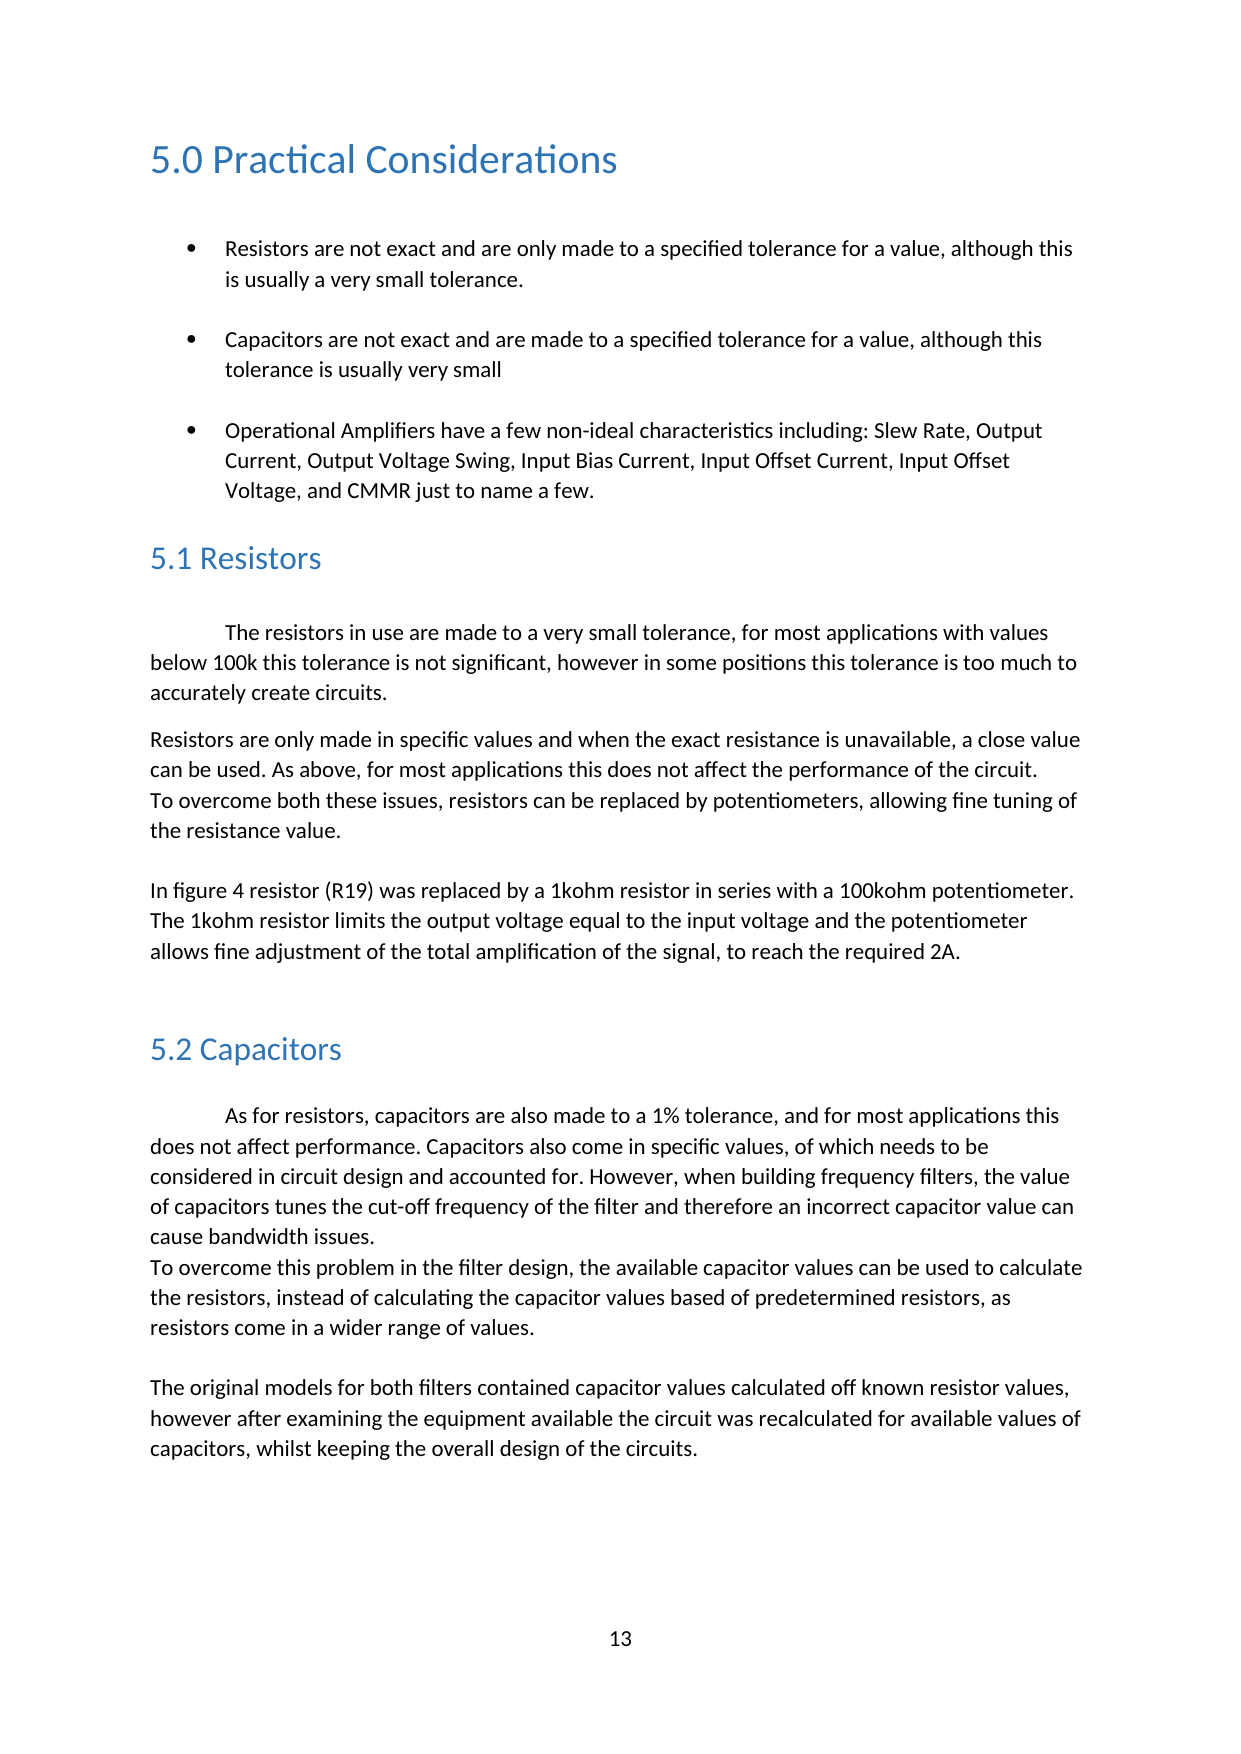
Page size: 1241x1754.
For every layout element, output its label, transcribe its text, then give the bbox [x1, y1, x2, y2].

text As for resistors, capacitors are also made to a 1% tolerance, and for most applications this does not affect performance. Capacitors also come in specific values, of which needs to be considered in circuit design and accounted for. However, when building frequency filters, the value of capacitors tunes the cut-off frequency of the filter and therefore an incorrect capacitor value can cause bandwidth issues. [150, 1102, 1090, 1251]
list Capacitors are not exact and are made to a specified tolerance for a value, although this tolerance is usually very small [187, 325, 1090, 383]
list Operational Amplifiers have a few non-ideal characteristics including: Slew Rate, Output Current, Output Voltage Swing, Input Bias Current, Input Offset Current, Input Offset Voltage, and CMMR just to name a few. [187, 416, 1090, 504]
list Resistors are not exact and are only made to a specified tolerance for a value, although this is usually a very small tolerance. [187, 234, 1090, 293]
text To overcome this problem in the filter design, the available capacitor values can be used to calculate the resistors, instead of calculating the capacitor values based of predetermined resistors, as resistors come in a wider range of values. [150, 1253, 1090, 1341]
subtitle 5.2 Capacitors [150, 1027, 1090, 1068]
text Resistors are only made in specific values and when the exact resistance is unavailable, a close value can be used. As above, for most applications this does not affect the performance of the circuit. [150, 725, 1090, 784]
subtitle 5.0 Practical Considerations [150, 133, 1090, 184]
text To overcome both these issues, resistors can be replaced by potentiometers, allowing fine tuning of the resistance value. [150, 786, 1090, 844]
text In figure 4 resistor (R19) was replaced by a 1kohm resistor in series with a 100kohm potentiometer. The 1kohm resistor limits the output voltage equal to the input voltage and the potentiometer allows fine adjustment of the total amplification of the signal, to reach the required 2A. [150, 876, 1090, 965]
text The original models for both filters contained capacitor values calculated off known resistor values, however after examining the equipment available the circuit was recalculated for available values of capacitors, whilst keeping the overall design of the circuits. [150, 1373, 1090, 1462]
text The resistors in use are made to a very small tolerance, for most applications with values below 100k this tolerance is not significant, however in some positions this tolerance is too much to accurately create circuits. [150, 618, 1090, 707]
subtitle 5.1 Resistors [150, 537, 1090, 577]
